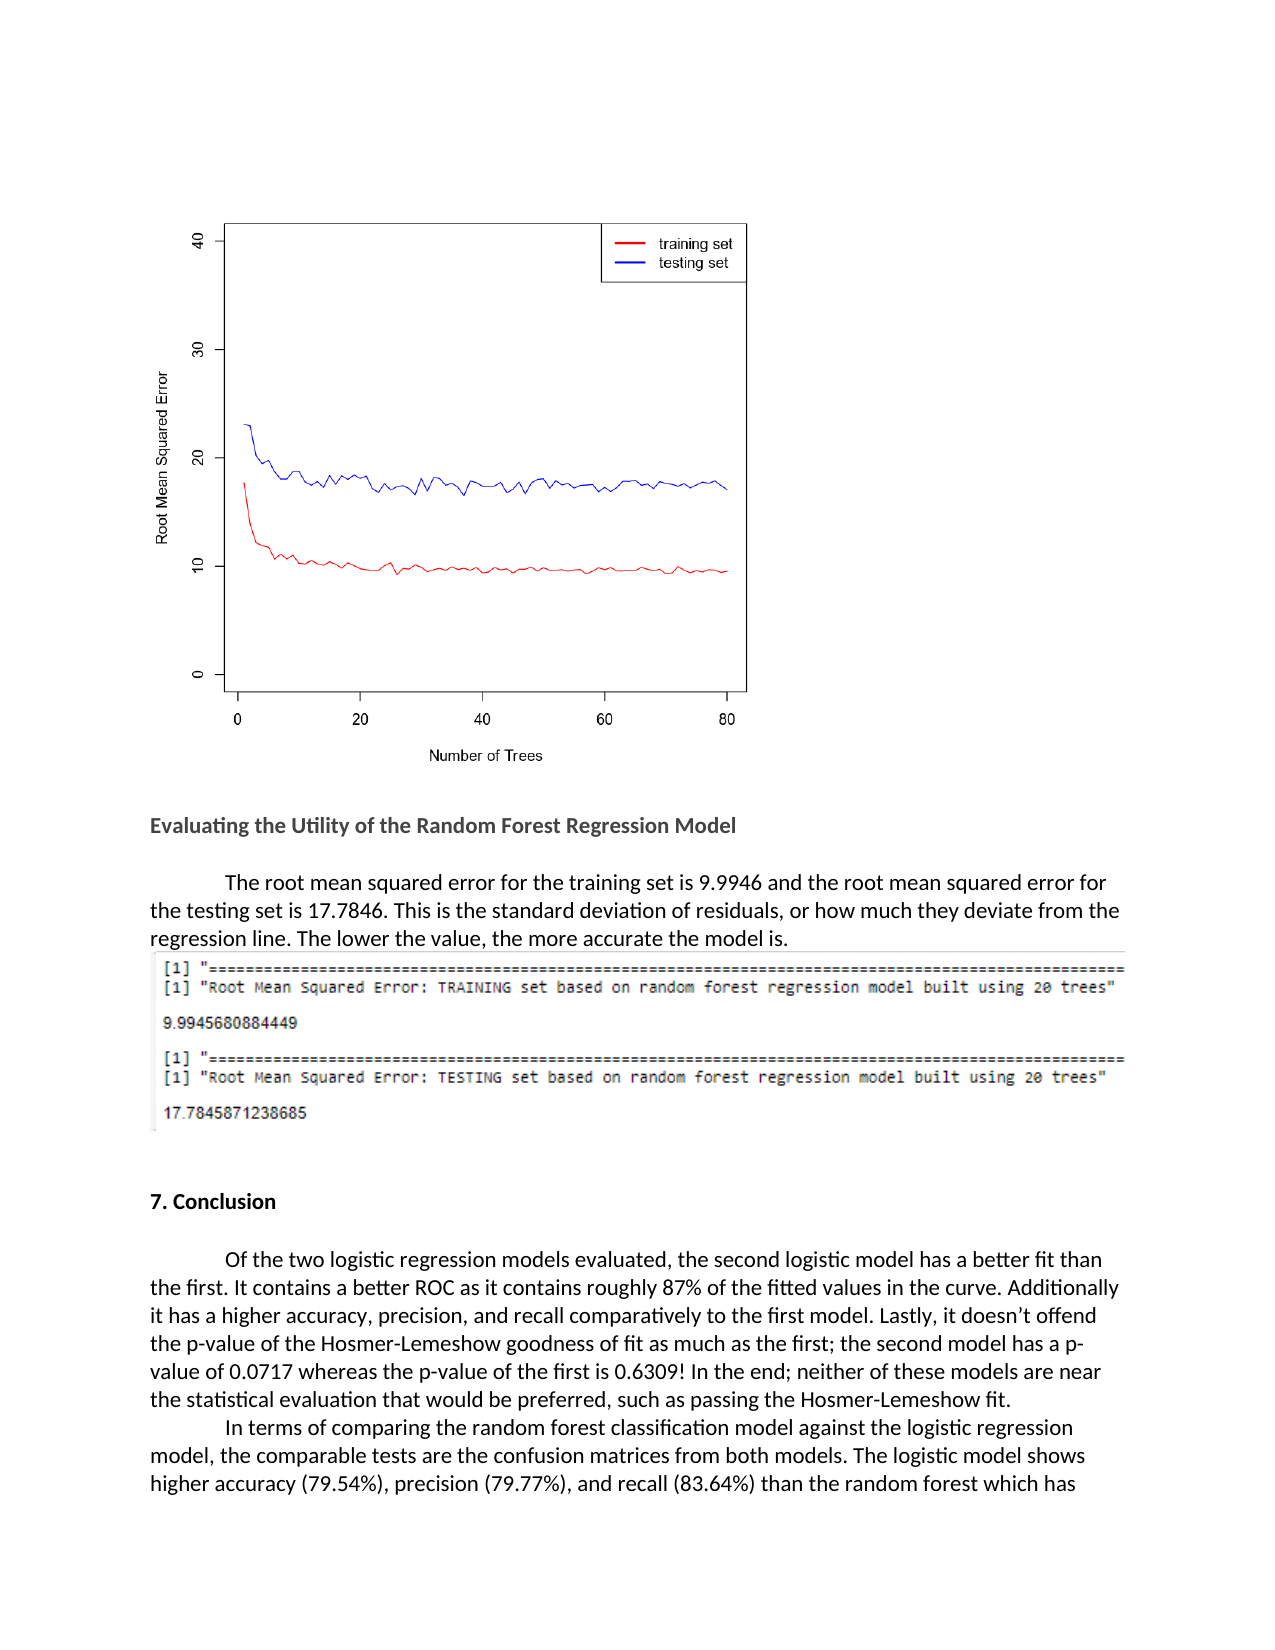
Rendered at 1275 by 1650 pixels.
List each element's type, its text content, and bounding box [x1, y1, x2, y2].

subtitle 7. Conclusion [150, 1187, 1125, 1215]
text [150, 1413, 1125, 1497]
picture [150, 150, 784, 784]
subtitle Evaluating the Utility of the Random Forest Regression Model [150, 812, 1125, 840]
text Of the two logistic regression models evaluated, the second logistic model has a better fit than the first. It contains a better ROC as it contains roughly 87% of the fitted values in the curve. Additionally it has a higher accuracy, precision, and recall comparatively to the first model. Lastly, it doesn’t offend the p-value of the Hosmer-Lemeshow goodness of fit as much as the first; the second model has a p-value of 0.0717 whereas the p-value of the first is 0.6309! In the end; neither of these models are near the statistical evaluation that would be preferred, such as passing the Hosmer-Lemeshow fit. [150, 1245, 1125, 1413]
text The root mean squared error for the training set is 9.9946 and the root mean squared error for the testing set is 17.7846. This is the standard deviation of residuals, or how much they deviate from the regression line. The lower the value, the more accurate the model is. [150, 868, 1125, 951]
picture [150, 951, 1125, 1131]
